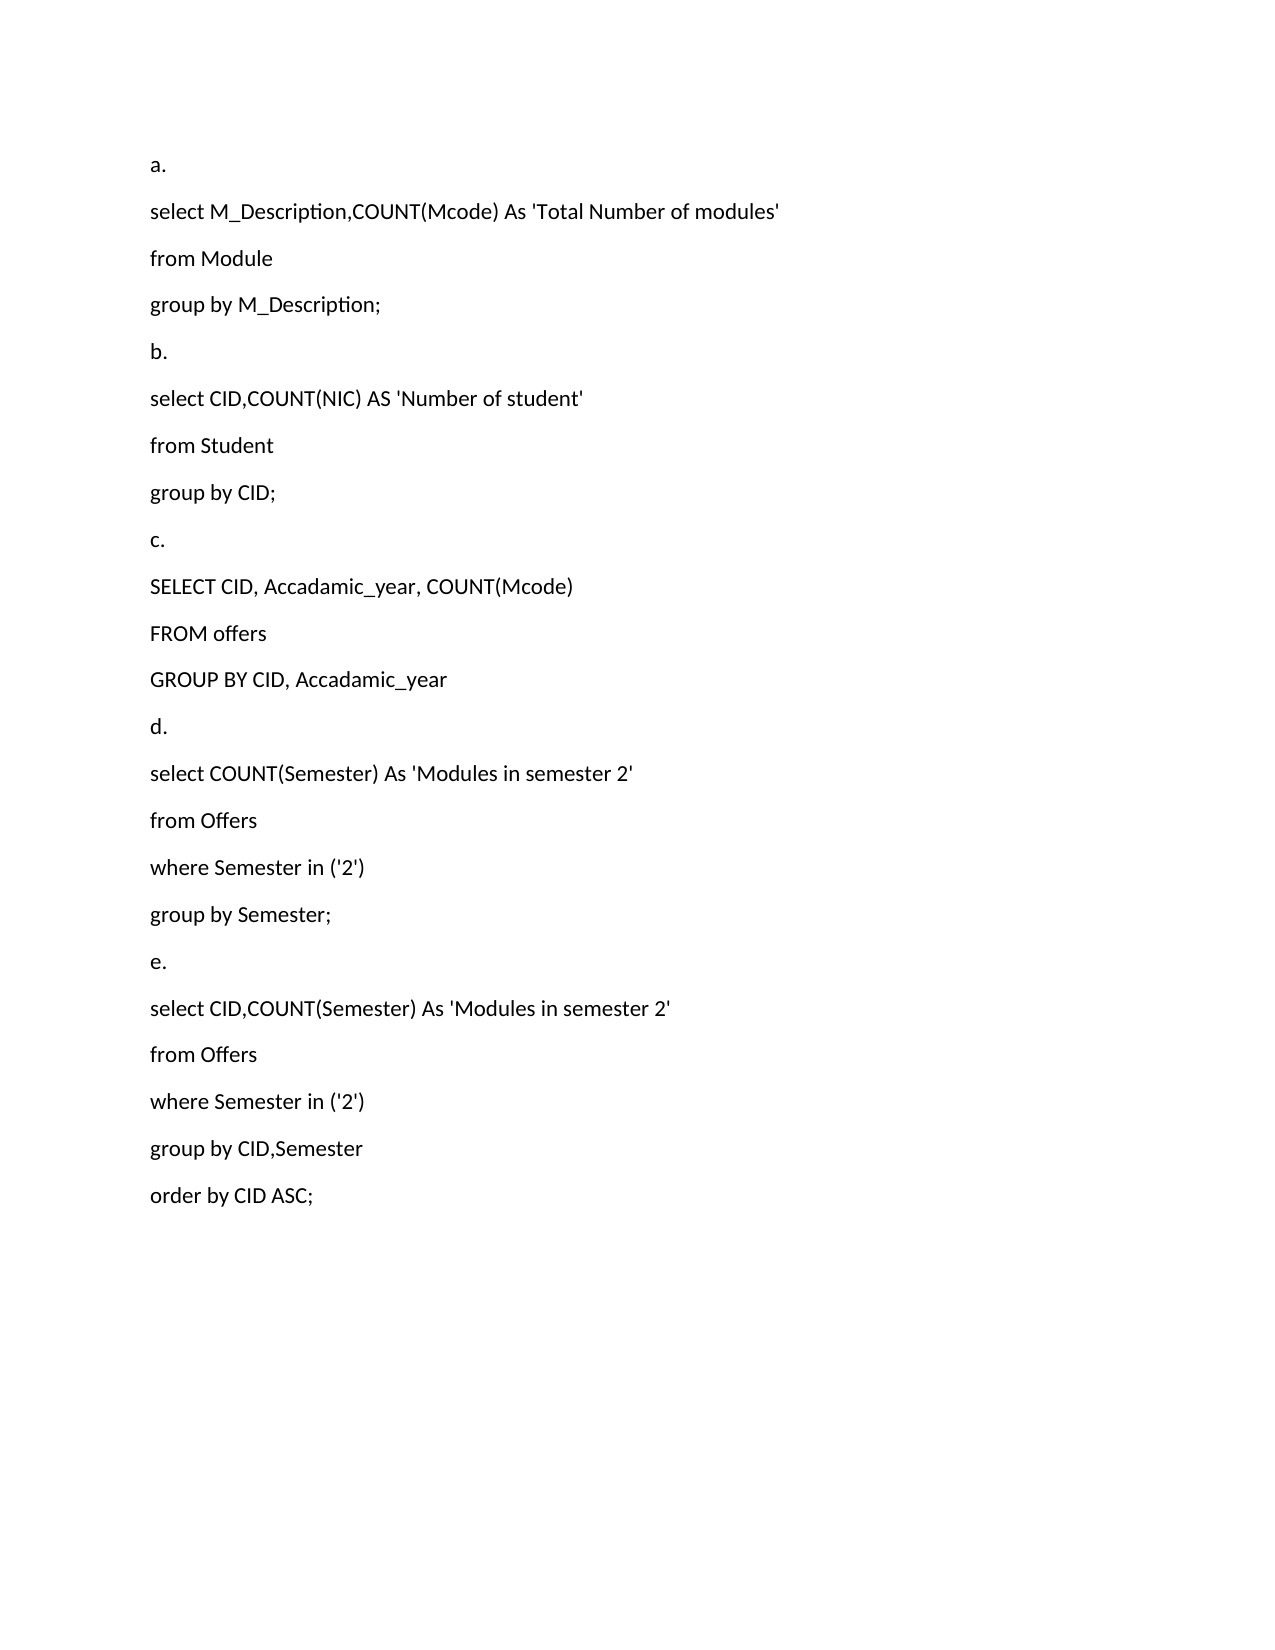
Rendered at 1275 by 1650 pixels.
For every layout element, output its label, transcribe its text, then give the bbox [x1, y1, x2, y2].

text from Offers [150, 806, 1125, 834]
text group by Semester; [150, 900, 1125, 928]
text from Offers [150, 1041, 1125, 1069]
text where Semester in ('2') [150, 853, 1125, 881]
text select CID,COUNT(Semester) As 'Modules in semester 2' [150, 994, 1125, 1022]
text where Semester in ('2') [150, 1087, 1125, 1116]
text c. [150, 525, 1125, 553]
text SELECT CID, Accadamic_year, COUNT(Mcode) [150, 572, 1125, 600]
text select COUNT(Semester) As 'Modules in semester 2' [150, 759, 1125, 787]
text GROUP BY CID, Accadamic_year [150, 666, 1125, 694]
text select CID,COUNT(NIC) AS 'Number of student' [150, 384, 1125, 412]
text e. [150, 947, 1125, 975]
text from Student [150, 431, 1125, 459]
text order by CID ASC; [150, 1181, 1125, 1209]
text from Module [150, 244, 1125, 272]
text FROM offers [150, 619, 1125, 647]
text select M_Description,COUNT(Mcode) As 'Total Number of modules' [150, 197, 1125, 225]
text a. [150, 150, 1125, 178]
text group by M_Description; [150, 291, 1125, 319]
text b. [150, 337, 1125, 366]
text group by CID; [150, 478, 1125, 506]
text group by CID,Semester [150, 1134, 1125, 1162]
text d. [150, 712, 1125, 741]
